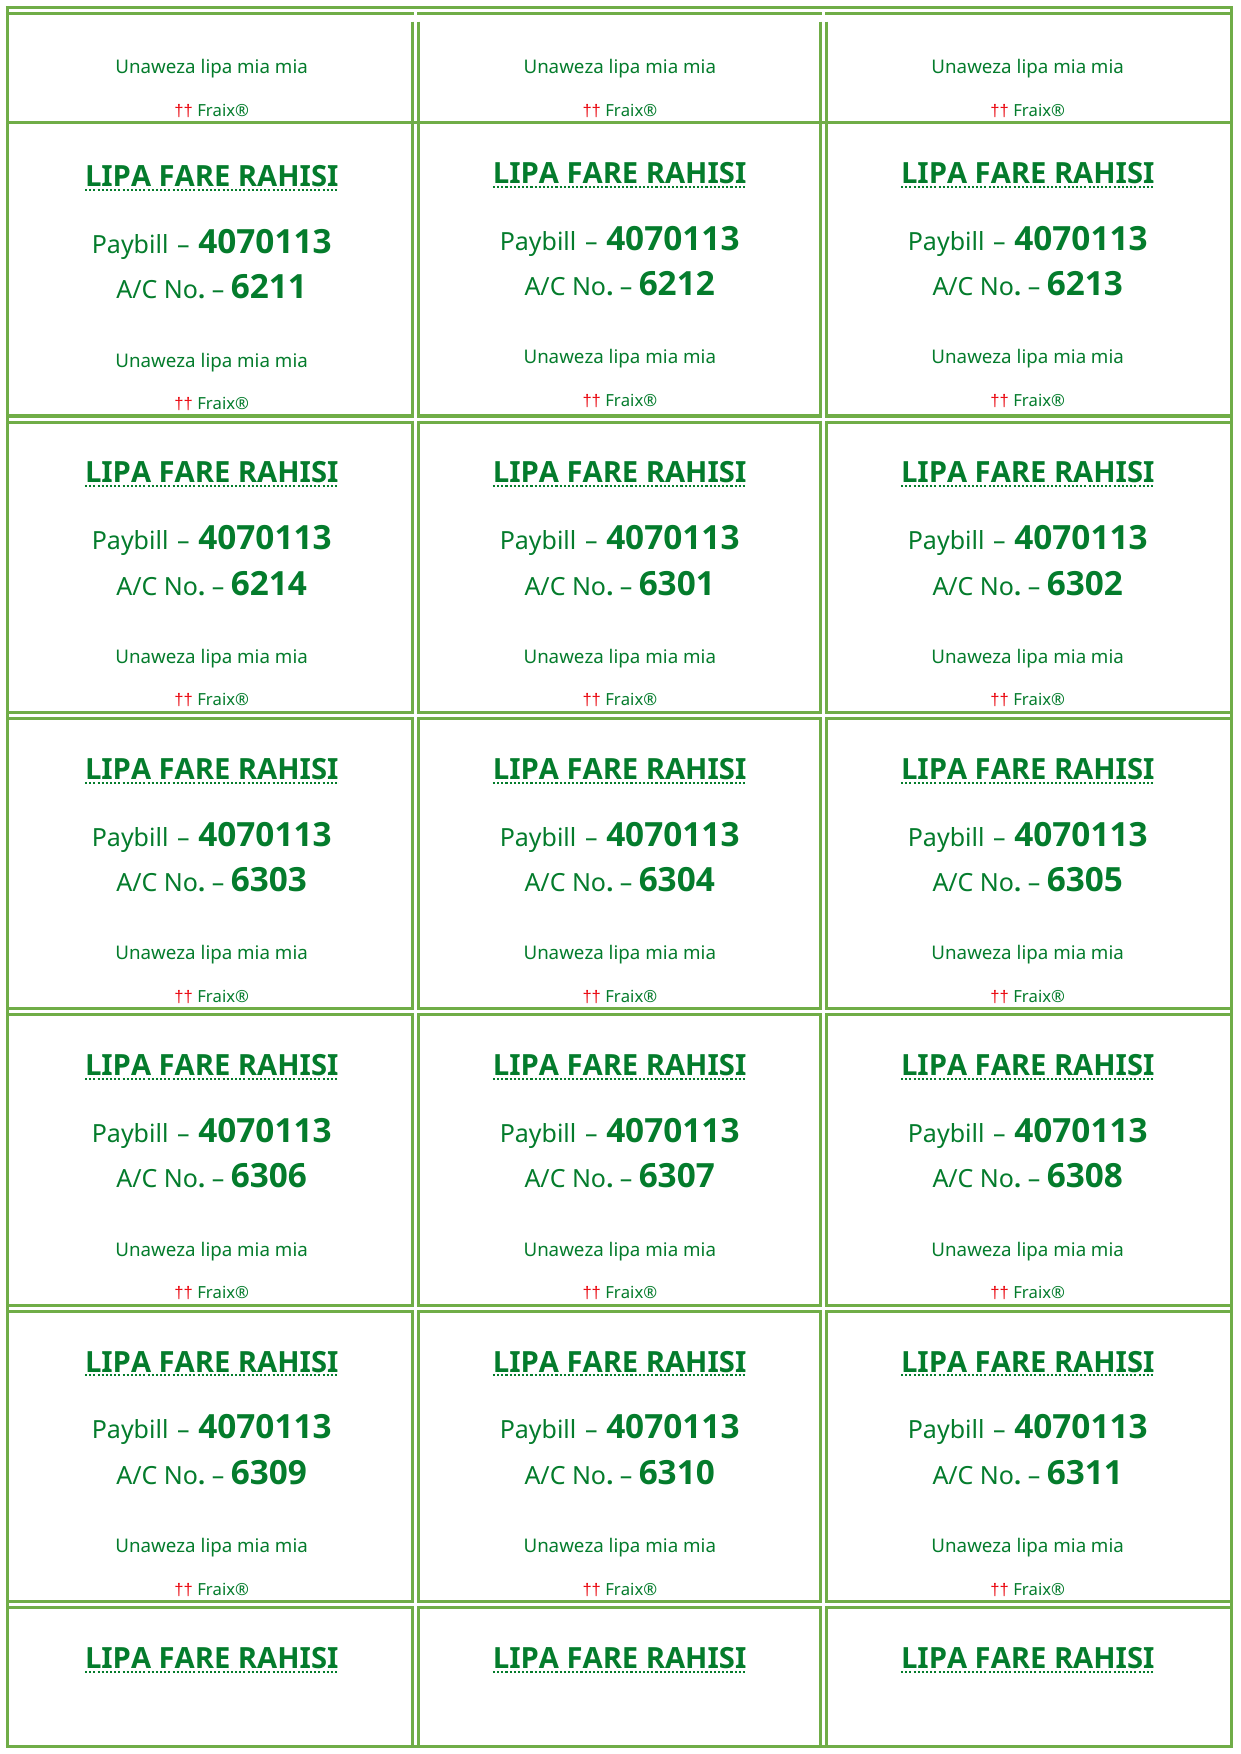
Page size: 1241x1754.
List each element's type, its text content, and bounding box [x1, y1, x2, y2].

table_cell LIPA FARE RAHISI Paybill – 4070113 A/C No. – 6307 Unaweza lipa mia mia †† Fraix® [416, 1007, 823, 1303]
table_cell LIPA FARE RAHISI Paybill – 4070113 A/C No. – 6304 Unaweza lipa mia mia †† Fraix® [416, 711, 823, 1007]
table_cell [824, 9, 1230, 121]
table_cell LIPA FARE RAHISI Paybill – 4070113 A/C No. – 6306 Unaweza lipa mia mia †† Fraix® [9, 1007, 416, 1303]
table_cell LIPA FARE RAHISI Paybill – 4070113 A/C No. – 6311 Unaweza lipa mia mia †† Fraix® [824, 1304, 1230, 1600]
table_cell LIPA FARE RAHISI Paybill – 4070113 A/C No. – 6303 Unaweza lipa mia mia †† Fraix® [9, 711, 416, 1007]
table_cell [416, 9, 823, 121]
table_cell LIPA FARE RAHISI Paybill – 4070113 A/C No. – 6214 Unaweza lipa mia mia †† Fraix® [9, 414, 416, 711]
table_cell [9, 9, 416, 121]
table_cell LIPA FARE RAHISI Paybill – 4070113 A/C No. – 6310 Unaweza lipa mia mia †† Fraix® [416, 1304, 823, 1600]
table_cell LIPA FARE RAHISI Paybill – 4070113 A/C No. – 6308 Unaweza lipa mia mia †† Fraix® [824, 1007, 1230, 1303]
table_cell LIPA FARE RAHISI Paybill – 4070113 A/C No. – 6213 Unaweza lipa mia mia †† Fraix® [828, 124, 1230, 414]
table_cell LIPA FARE RAHISI Paybill – 4070113 A/C No. – 6302 Unaweza lipa mia mia †† Fraix® [824, 414, 1230, 711]
table_cell LIPA FARE RAHISI Paybill – 4070113 A/C No. – 6309 Unaweza lipa mia mia †† Fraix® [9, 1304, 416, 1600]
table_cell LIPA FARE RAHISI Paybill – 4070113 A/C No. – 6301 Unaweza lipa mia mia †† Fraix® [416, 414, 823, 711]
table_cell LIPA FARE RAHISI Paybill – 4070113 A/C No. – 6212 Unaweza lipa mia mia †† Fraix® [420, 124, 819, 414]
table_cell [9, 1600, 416, 1745]
table_cell LIPA FARE RAHISI Paybill – 4070113 A/C No. – 6211 Unaweza lipa mia mia †† Fraix® [9, 124, 411, 414]
table_cell LIPA FARE RAHISI Paybill – 4070113 A/C No. – 6305 Unaweza lipa mia mia †† Fraix® [824, 711, 1230, 1007]
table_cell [824, 1600, 1230, 1745]
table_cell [416, 1600, 823, 1745]
